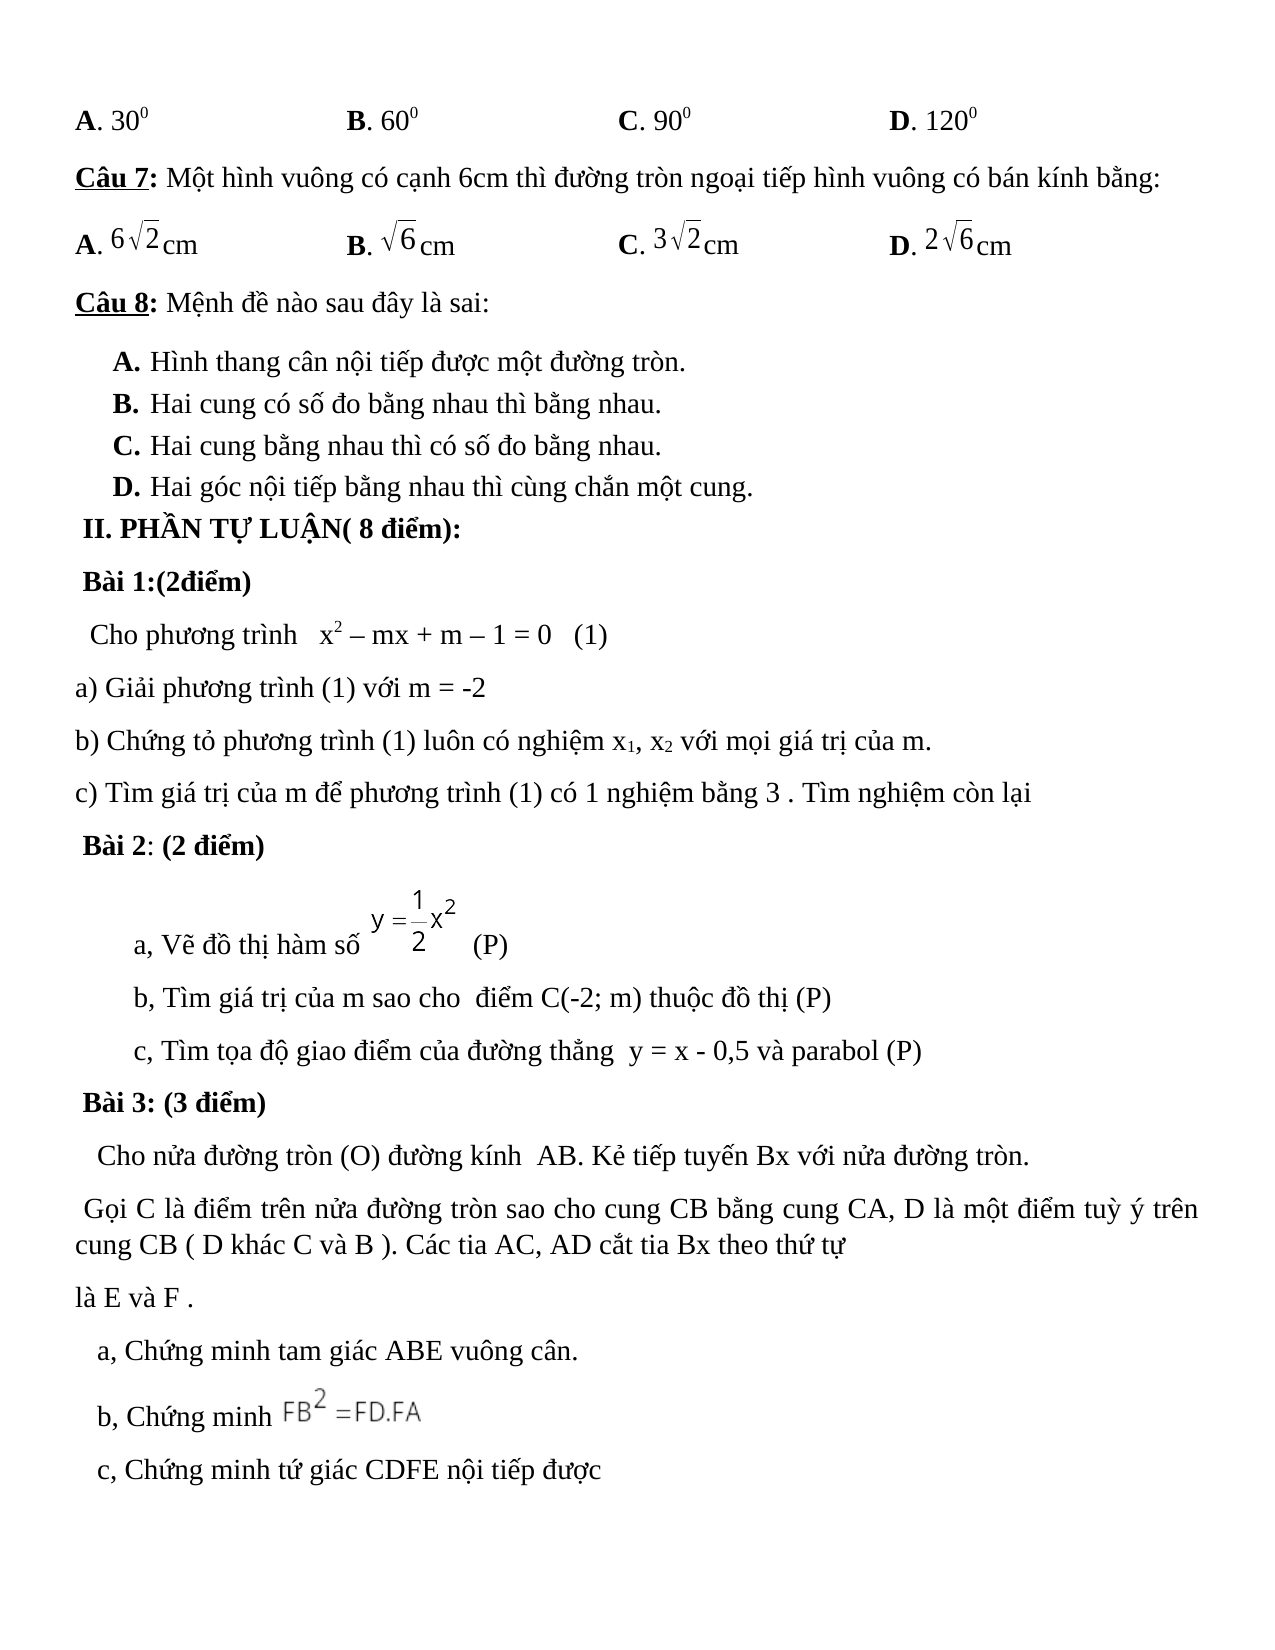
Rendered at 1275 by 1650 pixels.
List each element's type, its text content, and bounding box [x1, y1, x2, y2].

text Bài 2: (2 điểm) [75, 828, 1200, 862]
text Câu 8: Mệnh đề nào sau đây là sai: [75, 285, 1200, 319]
text là E và F . [75, 1280, 1200, 1314]
list Hai góc nội tiếp bằng nhau thì cùng chắn một cung. [112, 469, 1200, 503]
text a) Giải phương trình (1) với m = -2 [75, 670, 1275, 703]
list Hai cung có số đo bằng nhau thì bằng nhau. [112, 386, 1200, 419]
table_header A. 300 [64, 103, 335, 160]
text Bài 3: (3 điểm) [75, 1086, 1200, 1119]
table_header D. cm [878, 218, 1149, 285]
text a, Vẽ đồ thị hàm số (P) [75, 881, 1200, 961]
table_header A. cm [64, 218, 335, 285]
text c, Tìm tọa độ giao điểm của đường thẳng y = x - 0,5 và parabol (P) [75, 1033, 1200, 1066]
text b) Chứng tỏ phương trình (1) luôn có nghiệm x1, x2 với mọi giá trị của m. [75, 723, 1275, 756]
text Cho nửa đường tròn (O) đường kính AB. Kẻ tiếp tuyến Bx với nửa đường tròn. [75, 1138, 1200, 1172]
text Cho phương trình x2 – mx + m – 1 = 0 (1) [75, 617, 1275, 651]
text b, Chứng minh [75, 1386, 1200, 1433]
list Hai cung bằng nhau thì có số đo bằng nhau. [112, 428, 1200, 461]
text Bài 1:(2điểm) [75, 564, 1275, 598]
table_header B. 600 [335, 103, 606, 160]
text Câu 7: Một hình vuông có cạnh 6cm thì đường tròn ngoại tiếp hình vuông có bán kính bằng: [75, 160, 1200, 193]
text II. PHẦN TỰ LUẬN( 8 điểm): [75, 511, 1200, 545]
table_header C. 900 [606, 103, 878, 160]
table_header B. cm [335, 218, 606, 285]
table_header D. 1200 [878, 103, 1149, 160]
text c, Chứng minh tứ giác CDFE nội tiếp được [75, 1452, 1200, 1486]
text Gọi C là điểm trên nửa đường tròn sao cho cung CB bằng cung CA, D là một điểm tuỳ ý trên cung CB ( D khác C và B ). Các tia AC, AD cắt tia Bx theo thứ tự [75, 1191, 1200, 1261]
text b, Tìm giá trị của m sao cho điểm C(-2; m) thuộc đồ thị (P) [75, 980, 1200, 1013]
table_header C. cm [606, 218, 878, 285]
text c) Tìm giá trị của m để phương trình (1) có 1 nghiệm bằng 3 . Tìm nghiệm còn lại [75, 775, 1275, 809]
text a, Chứng minh tam giác ABE vuông cân. [75, 1333, 1200, 1367]
list Hình thang cân nội tiếp được một đường tròn. [112, 344, 1200, 377]
